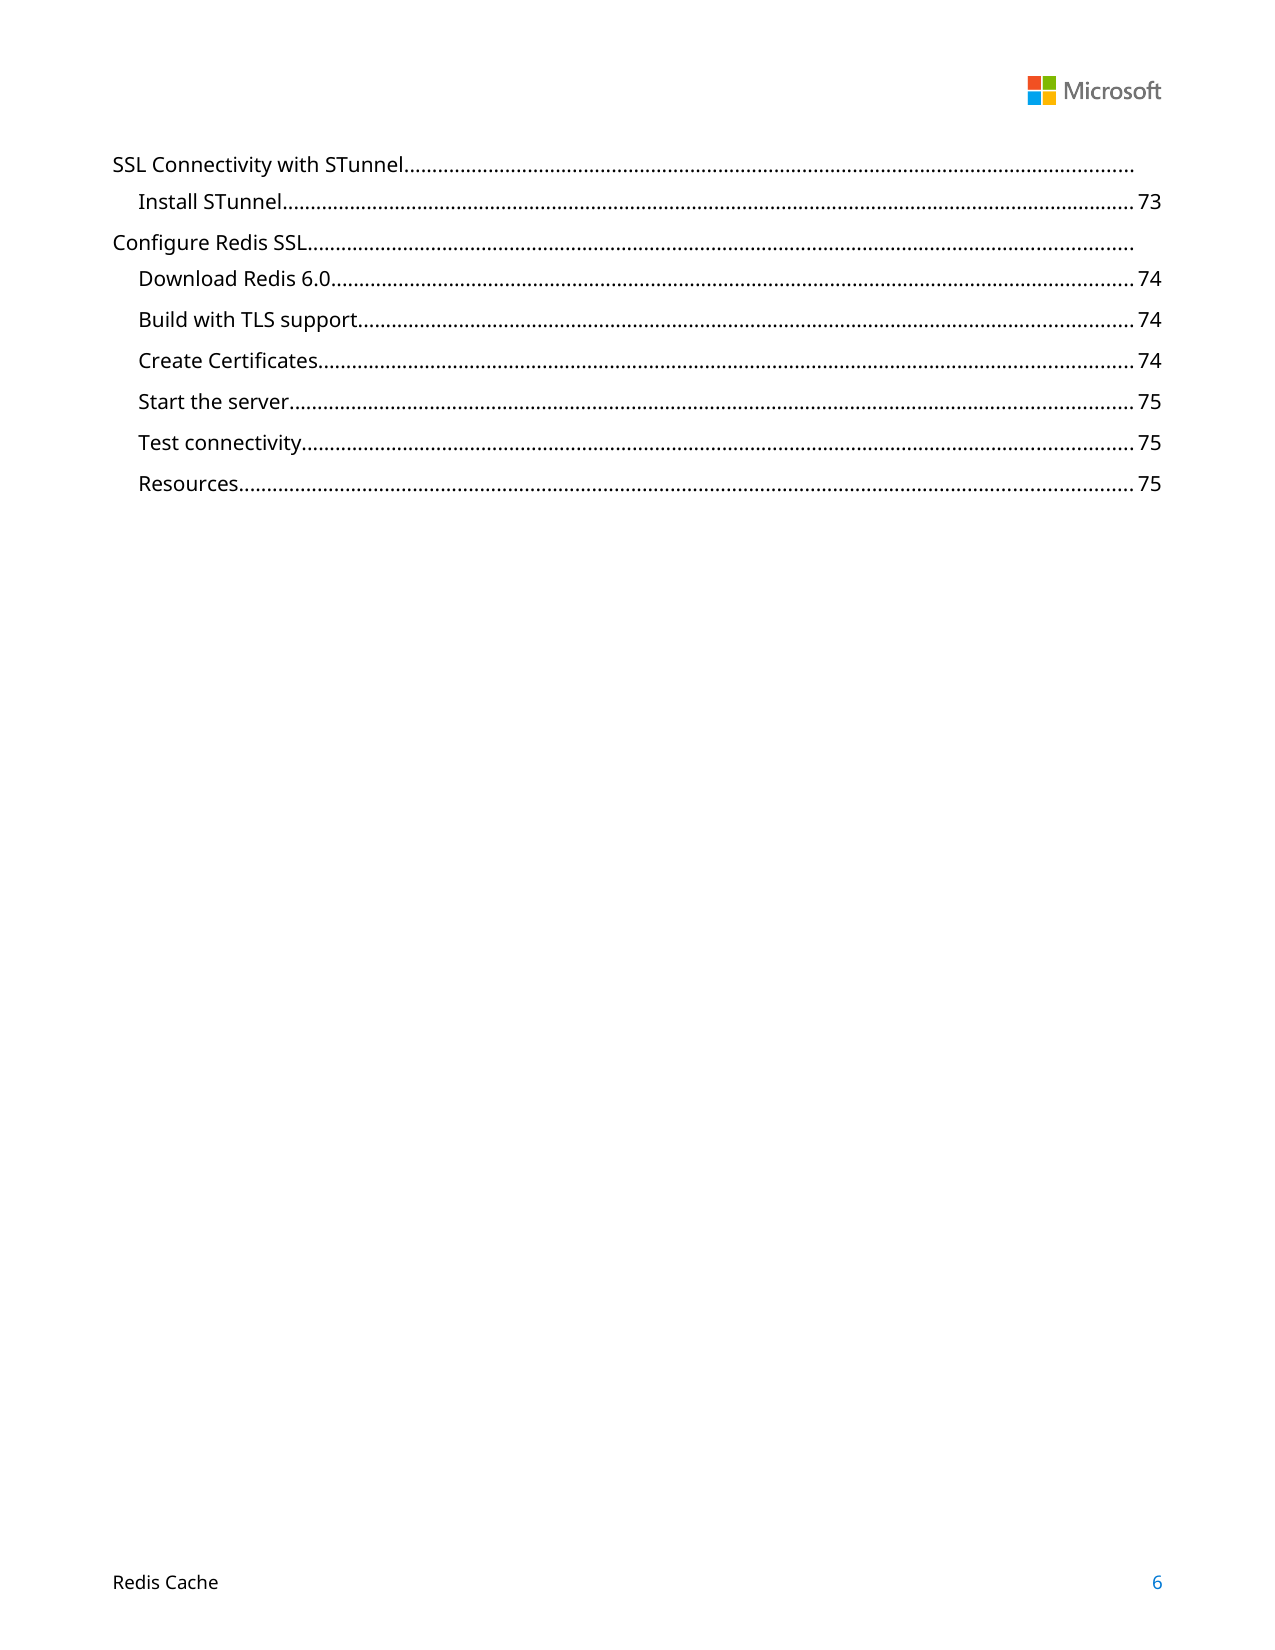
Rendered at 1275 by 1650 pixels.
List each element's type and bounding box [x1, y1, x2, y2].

picture [1026, 75, 1163, 107]
